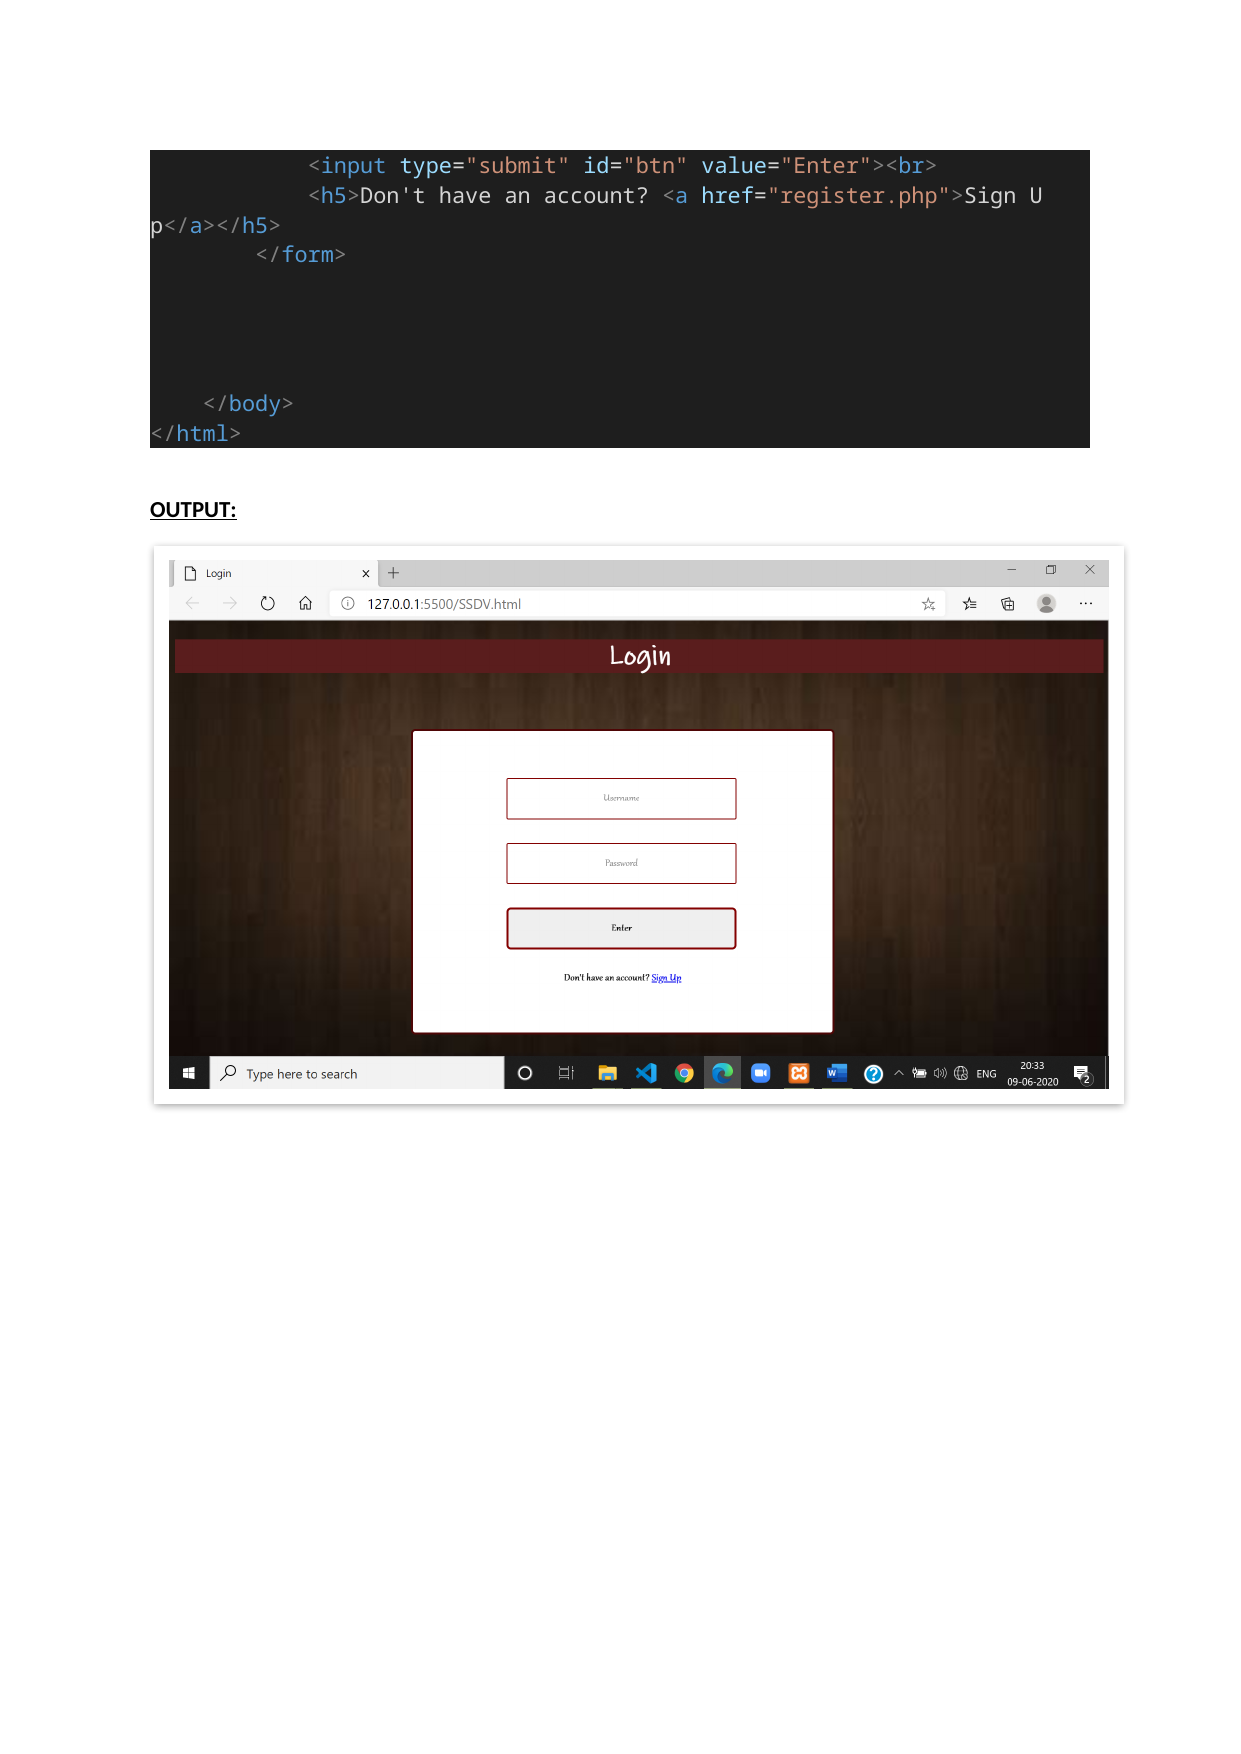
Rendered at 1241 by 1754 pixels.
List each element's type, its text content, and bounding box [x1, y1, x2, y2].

picture [169, 560, 1109, 1089]
text <input type="submit" id="btn" value="Enter"><br> [150, 150, 1090, 180]
text OUTPUT: [150, 495, 1090, 523]
text </html> [150, 418, 1090, 448]
text </form> [150, 239, 1090, 269]
text </body> [150, 388, 1090, 418]
text <h5>Don't have an account? <a href="register.php">Sign Up</a></h5> [150, 180, 1090, 239]
